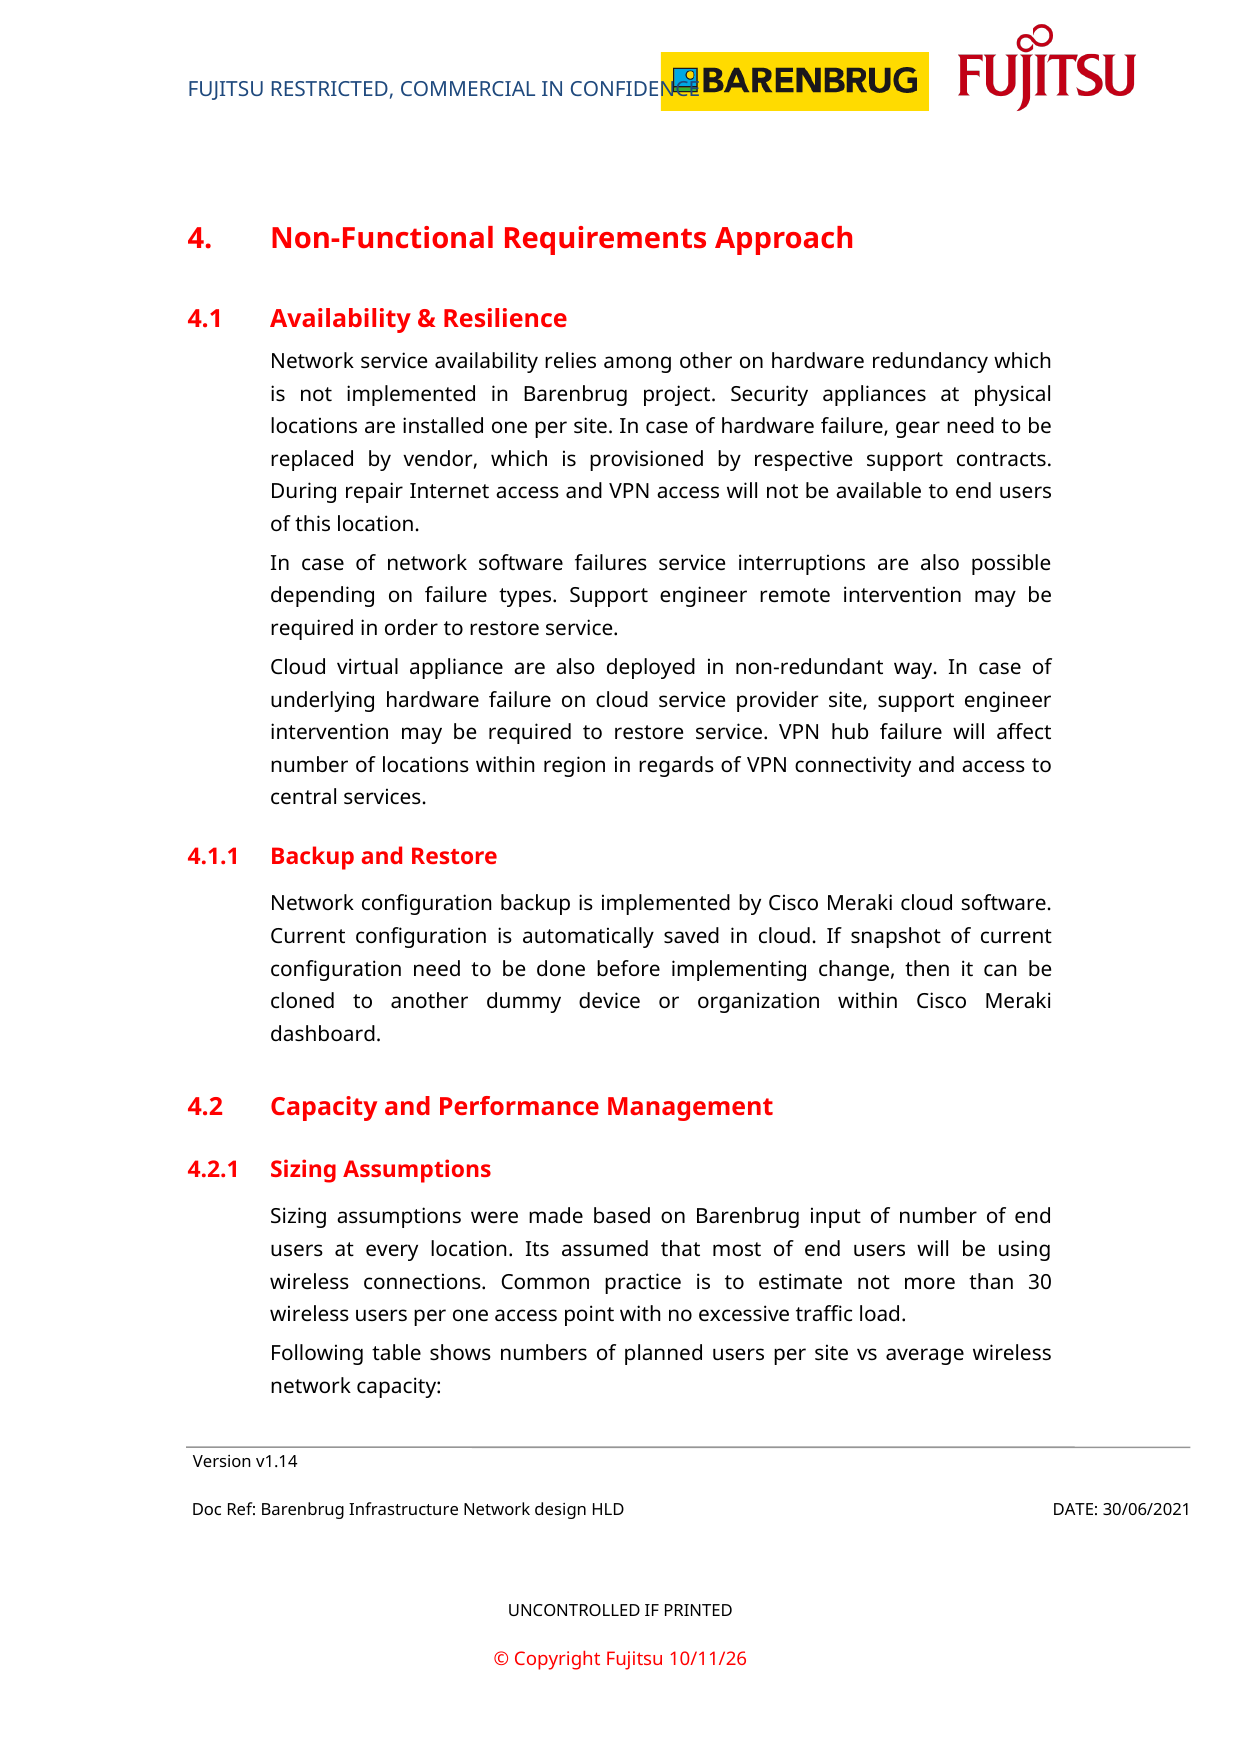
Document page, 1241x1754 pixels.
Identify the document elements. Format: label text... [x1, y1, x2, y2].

text Network configuration backup is implemented by Cisco Meraki cloud software. Current configuration is automatically saved in cloud. If snapshot of current configuration need to be done before implementing change, then it can be cloned to another dummy device or organization within Cisco Meraki dashboard. [270, 888, 1053, 1047]
subtitle Capacity and Performance Management [187, 1089, 1053, 1123]
subtitle Availability & Resilience [187, 301, 1053, 335]
text Cloud virtual appliance are also deployed in non-redundant way. In case of underlying hardware failure on cloud service provider site, support engineer intervention may be required to restore service. VPN hub failure will affect number of locations within region in regards of VPN connectivity and access to central services. [270, 652, 1053, 811]
subtitle Sizing Assumptions [187, 1153, 1053, 1184]
picture [660, 52, 929, 111]
subtitle Non-Functional Requirements Approach [187, 218, 1053, 257]
text Following table shows numbers of planned users per site vs average wireless network capacity: [270, 1338, 1053, 1399]
text Sizing assumptions were made based on Barenbrug input of number of end users at every location. Its assumed that most of end users will be using wireless connections. Common practice is to estimate not more than 30 wireless users per one access point with no excessive traffic load. [270, 1202, 1053, 1328]
text Network service availability relies among other on hardware redundancy which is not implemented in Barenbrug project. Security appliances at physical locations are installed one per site. In case of hardware failure, gear need to be replaced by vendor, which is provisioned by respective support contracts. During repair Internet access and VPN access will not be available to end users of this location. [270, 346, 1053, 538]
picture [958, 24, 1137, 112]
subtitle Backup and Restore [187, 840, 1053, 871]
text In case of network software failures service interruptions are also possible depending on failure types. Support engineer remote intervention may be required in order to restore service. [270, 548, 1053, 642]
